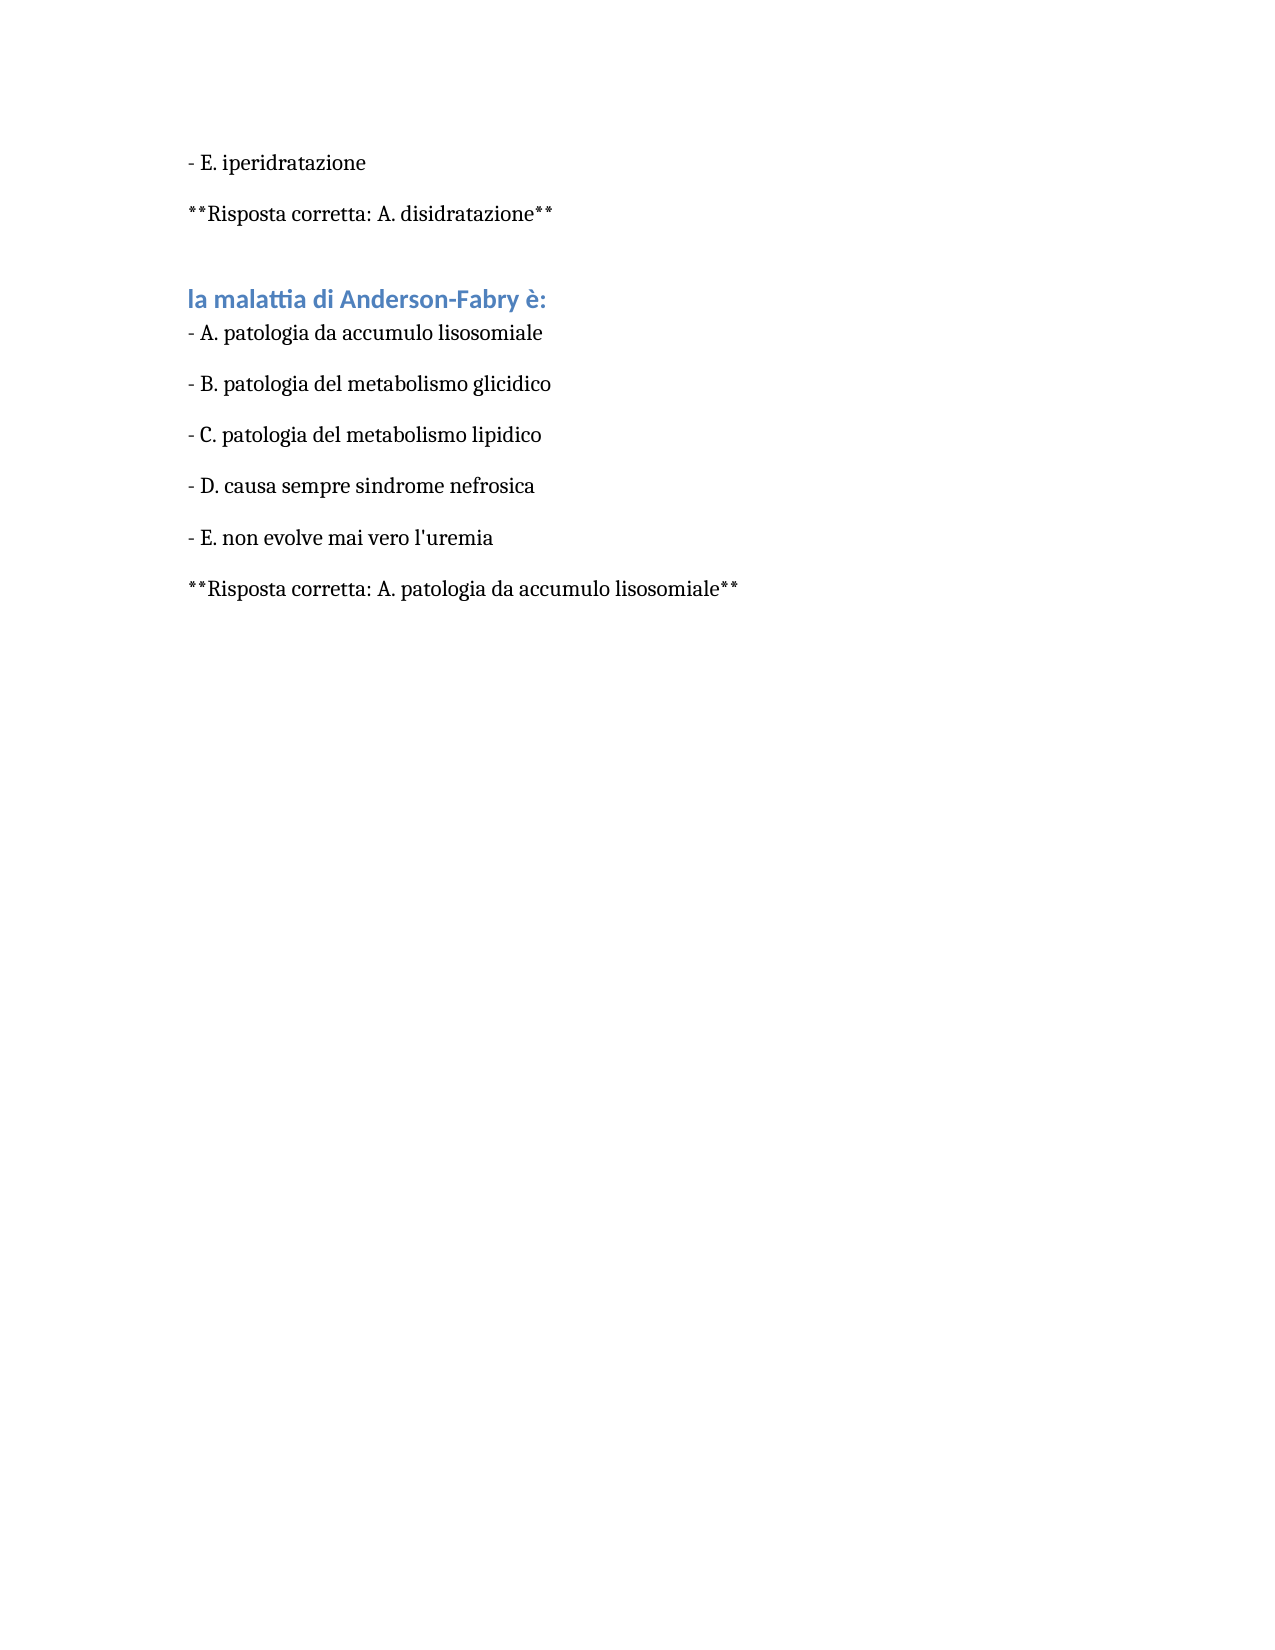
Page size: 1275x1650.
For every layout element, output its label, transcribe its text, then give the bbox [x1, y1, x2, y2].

text - D. causa sempre sindrome nefrosica [187, 473, 1087, 500]
text **Risposta corretta: A. patologia da accumulo lisosomiale** [187, 575, 1087, 632]
text - E. iperidratazione [187, 150, 1087, 176]
text - A. patologia da accumulo lisosomiale [187, 320, 1087, 347]
text - E. non evolve mai vero l'uremia [187, 524, 1087, 551]
text - B. patologia del metabolismo glicidico [187, 371, 1087, 398]
subtitle la malattia di Anderson-Fabry è: [187, 282, 1087, 315]
text - C. patologia del metabolismo lipidico [187, 422, 1087, 449]
text **Risposta corretta: A. disidratazione** [187, 201, 1087, 258]
